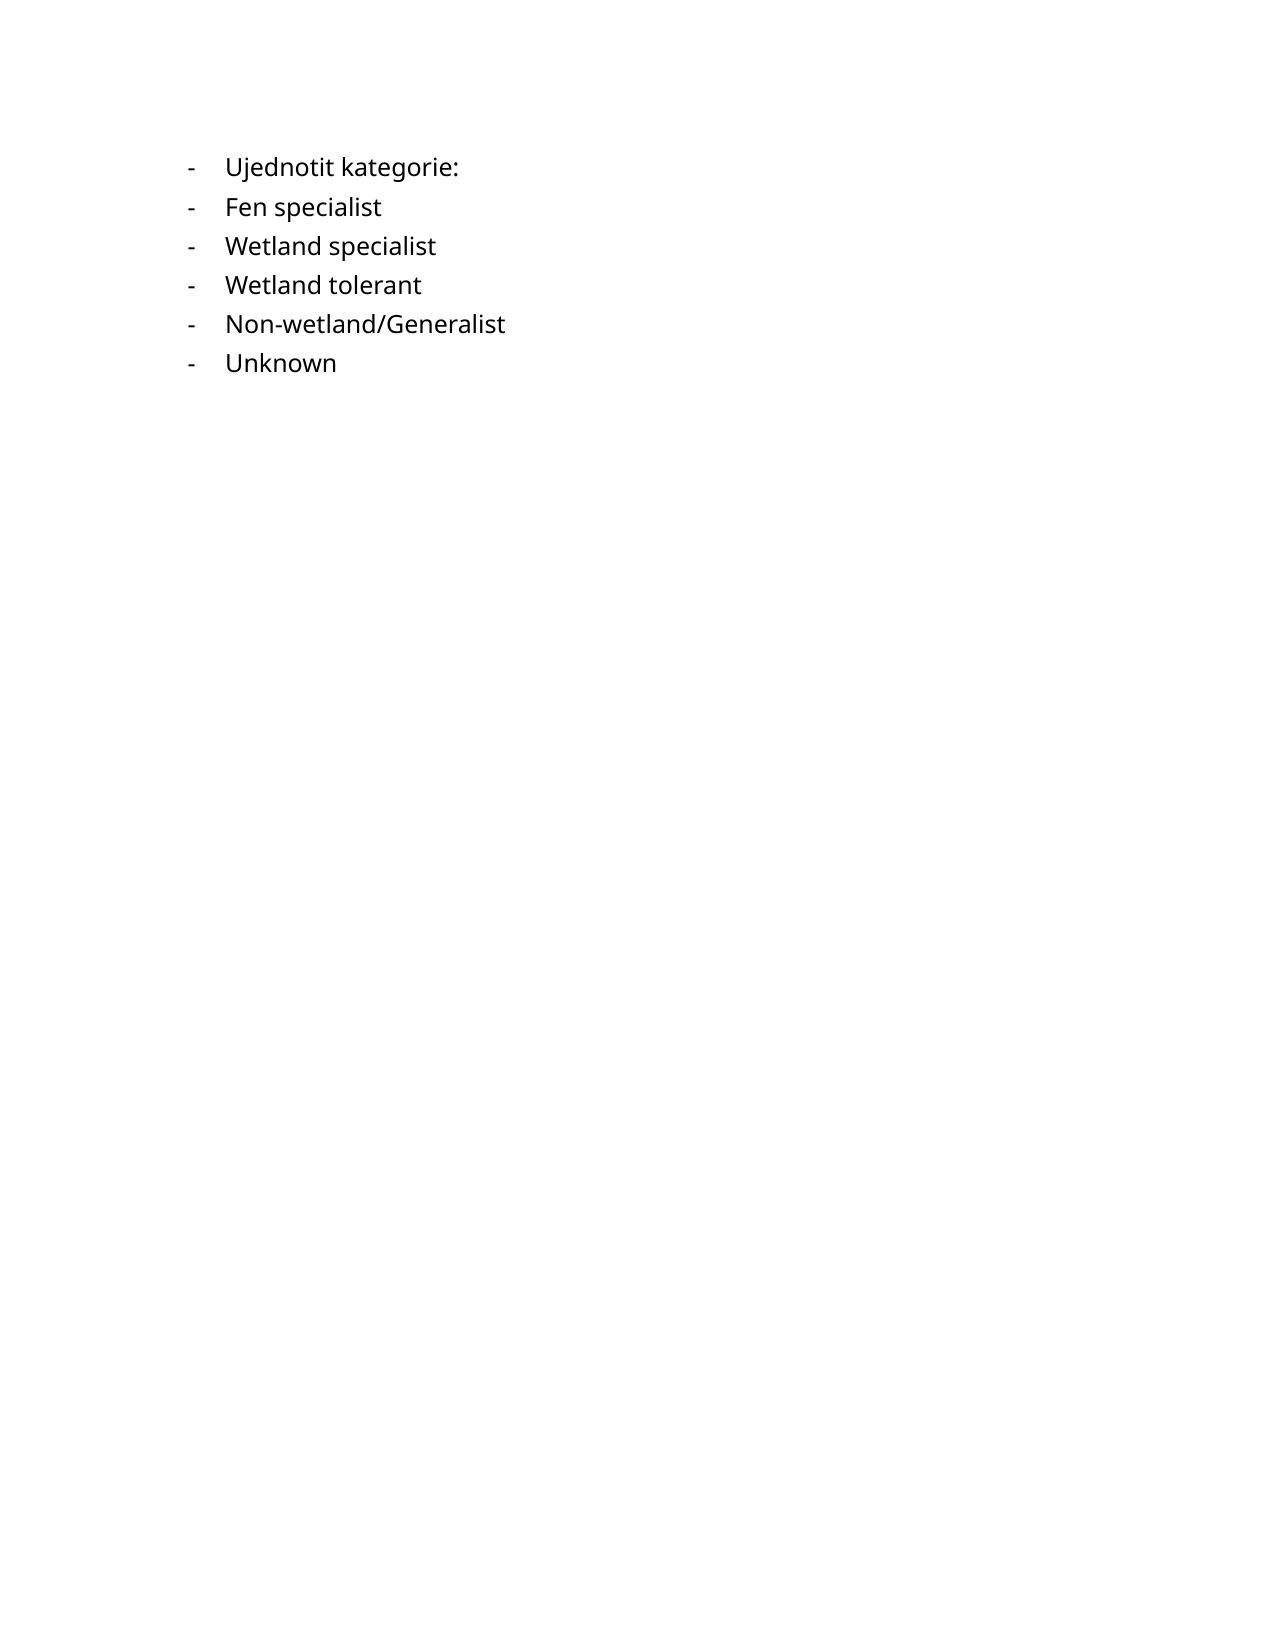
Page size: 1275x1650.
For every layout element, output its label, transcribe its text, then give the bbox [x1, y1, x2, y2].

list Fen specialist [187, 189, 1125, 223]
list Ujednotit kategorie: [187, 150, 1125, 184]
list Unknown [187, 346, 1125, 380]
list Non-wetland/Generalist [187, 307, 1125, 341]
list Wetland specialist [187, 228, 1125, 262]
list Wetland tolerant [187, 267, 1125, 302]
